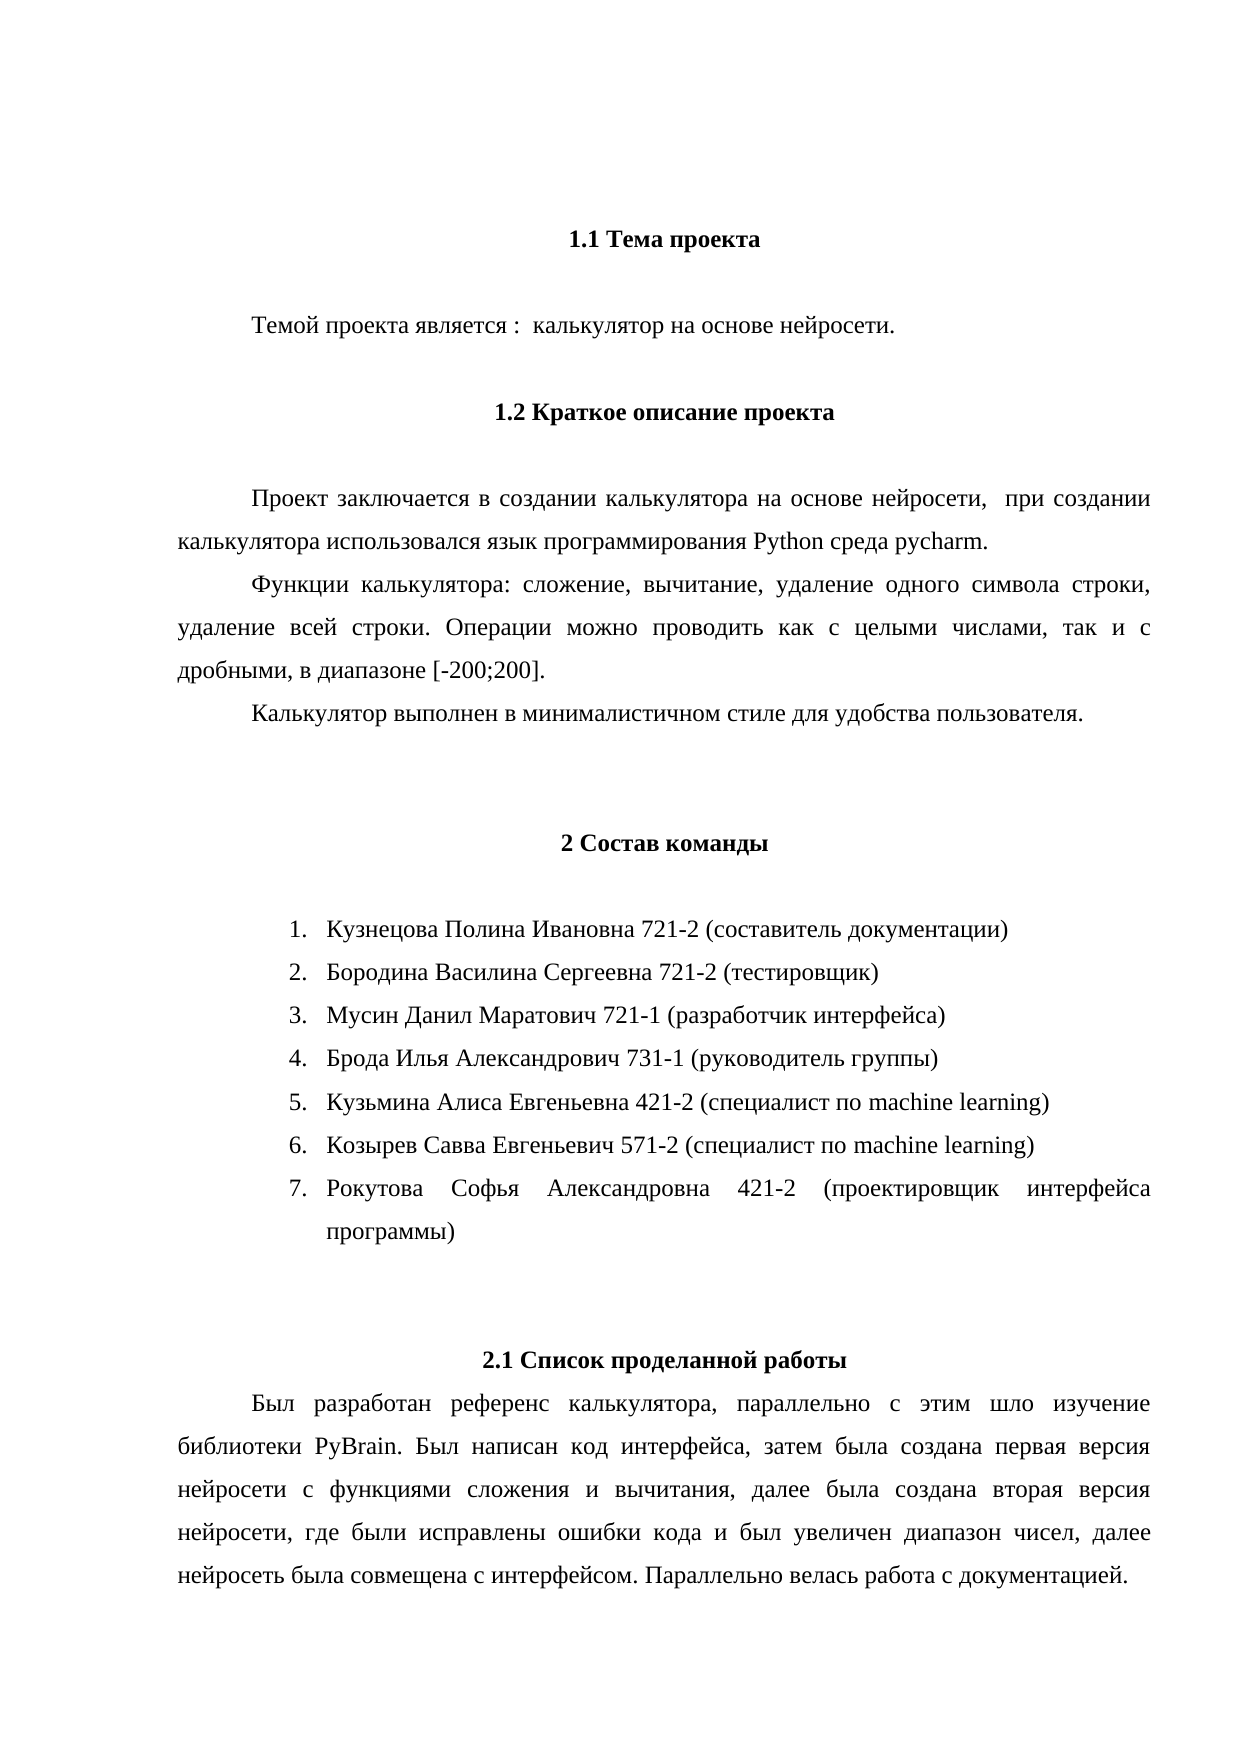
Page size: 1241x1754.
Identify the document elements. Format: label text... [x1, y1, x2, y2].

text Проект заключается в создании калькулятора на основе нейросети, при создании калькулятора использовался язык программирования Python среда pycharm. [177, 483, 1152, 555]
text 1.1 Тема проекта [177, 224, 1152, 253]
text Темой проекта является : калькулятор на основе нейросети. [177, 310, 1152, 339]
list Козырев Савва Евгеньевич 571-2 (специалист по machine learning) [288, 1130, 1152, 1158]
list Кузьмина Алиса Евгеньевна 421-2 (специалист по machine learning) [288, 1087, 1152, 1115]
text Функции калькулятора: сложение, вычитание, удаление одного символа строки, удаление всей строки. Операции можно проводить как с целыми числами, так и с дробными, в диапазоне [-200;200]. [177, 569, 1152, 684]
list Мусин Данил Маратович 721-1 (разработчик интерфейса) [288, 1000, 1152, 1029]
text Калькулятор выполнен в минималистичном стиле для удобства пользователя. [177, 698, 1152, 727]
list Рокутова Софья Александровна 421-2 (проектировщик интерфейса программы) [288, 1173, 1152, 1245]
list Кузнецова Полина Ивановна 721-2 (составитель документации) [288, 914, 1152, 943]
text 2 Состав команды [177, 828, 1152, 857]
list Брода Илья Александрович 731-1 (руководитель группы) [288, 1043, 1152, 1072]
text 2.1 Список проделанной работы [177, 1345, 1152, 1373]
list Бородина Василина Сергеевна 721-2 (тестировщик) [288, 957, 1152, 986]
text Был разработан референс калькулятора, параллельно с этим шло изучение библиотеки PyBrain. Был написан код интерфейса, затем была создана первая версия нейросети с функциями сложения и вычитания, далее была создана вторая версия нейросети, где были исправлены ошибки кода и был увеличен диапазон чисел, далее нейросеть была совмещена с интерфейсом. Параллельно велась работа с документацией. [177, 1388, 1152, 1589]
text 1.2 Краткое описание проекта [177, 397, 1152, 425]
